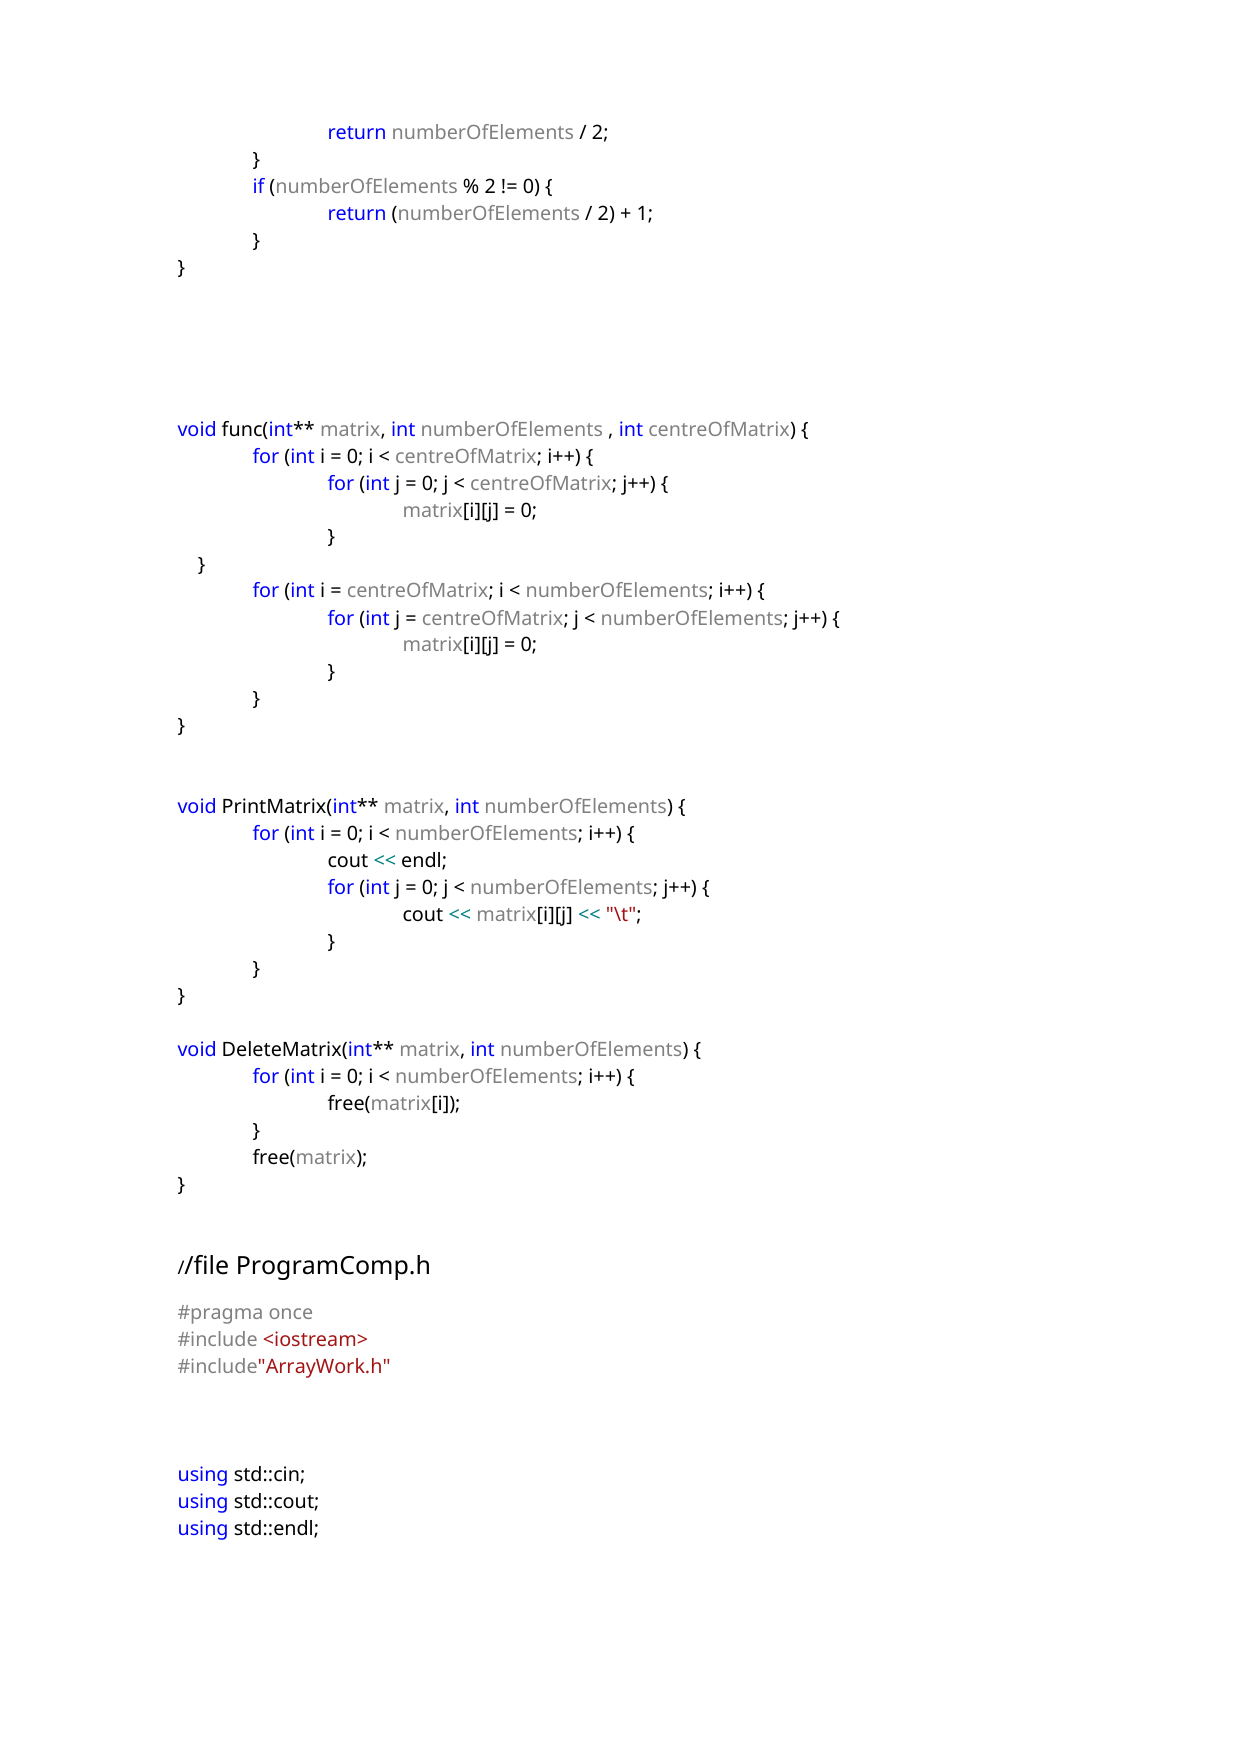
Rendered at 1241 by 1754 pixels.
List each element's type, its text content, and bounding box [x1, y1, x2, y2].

text } [177, 226, 1152, 253]
text } [177, 145, 1152, 172]
text } [177, 954, 1152, 981]
text cout << matrix[i][j] << "\t"; [177, 901, 1152, 927]
text } [177, 253, 1152, 280]
text matrix[i][j] = 0; [177, 631, 1152, 658]
text for (int i = 0; i < numberOfElements; i++) { [177, 819, 1152, 847]
text } [177, 981, 1152, 1008]
text return (numberOfElements / 2) + 1; [177, 199, 1152, 226]
text #pragma once [177, 1298, 1152, 1325]
text } [177, 658, 1152, 685]
text for (int j = 0; j < centreOfMatrix; j++) { [177, 469, 1152, 496]
text #include <iostream> [177, 1325, 1152, 1352]
text cout << endl; [177, 847, 1152, 873]
text //file ProgramComp.h [177, 1247, 1152, 1282]
text for (int i = 0; i < numberOfElements; i++) { [177, 1062, 1152, 1089]
text free(matrix[i]); [177, 1089, 1152, 1116]
text } [177, 927, 1152, 954]
text void PrintMatrix(int** matrix, int numberOfElements) { [177, 793, 1152, 819]
text matrix[i][j] = 0; [177, 496, 1152, 523]
text free(matrix); [177, 1143, 1152, 1170]
text for (int j = centreOfMatrix; j < numberOfElements; j++) { [177, 604, 1152, 631]
text void func(int** matrix, int numberOfElements , int centreOfMatrix) { [177, 415, 1152, 442]
text return numberOfElements / 2; [177, 118, 1152, 145]
text } [177, 550, 1152, 577]
text } [177, 1170, 1152, 1197]
text using std::cin; [177, 1460, 1152, 1487]
text #include"ArrayWork.h" [177, 1352, 1152, 1379]
text for (int i = 0; i < centreOfMatrix; i++) { [177, 442, 1152, 469]
text using std::cout; [177, 1487, 1152, 1514]
text for (int i = centreOfMatrix; i < numberOfElements; i++) { [177, 577, 1152, 604]
text if (numberOfElements % 2 != 0) { [177, 172, 1152, 199]
text void DeleteMatrix(int** matrix, int numberOfElements) { [177, 1035, 1152, 1062]
text } [177, 685, 1152, 712]
text } [177, 1116, 1152, 1143]
text using std::endl; [177, 1514, 1152, 1541]
text } [177, 712, 1152, 739]
text for (int j = 0; j < numberOfElements; j++) { [177, 873, 1152, 901]
text } [177, 523, 1152, 550]
